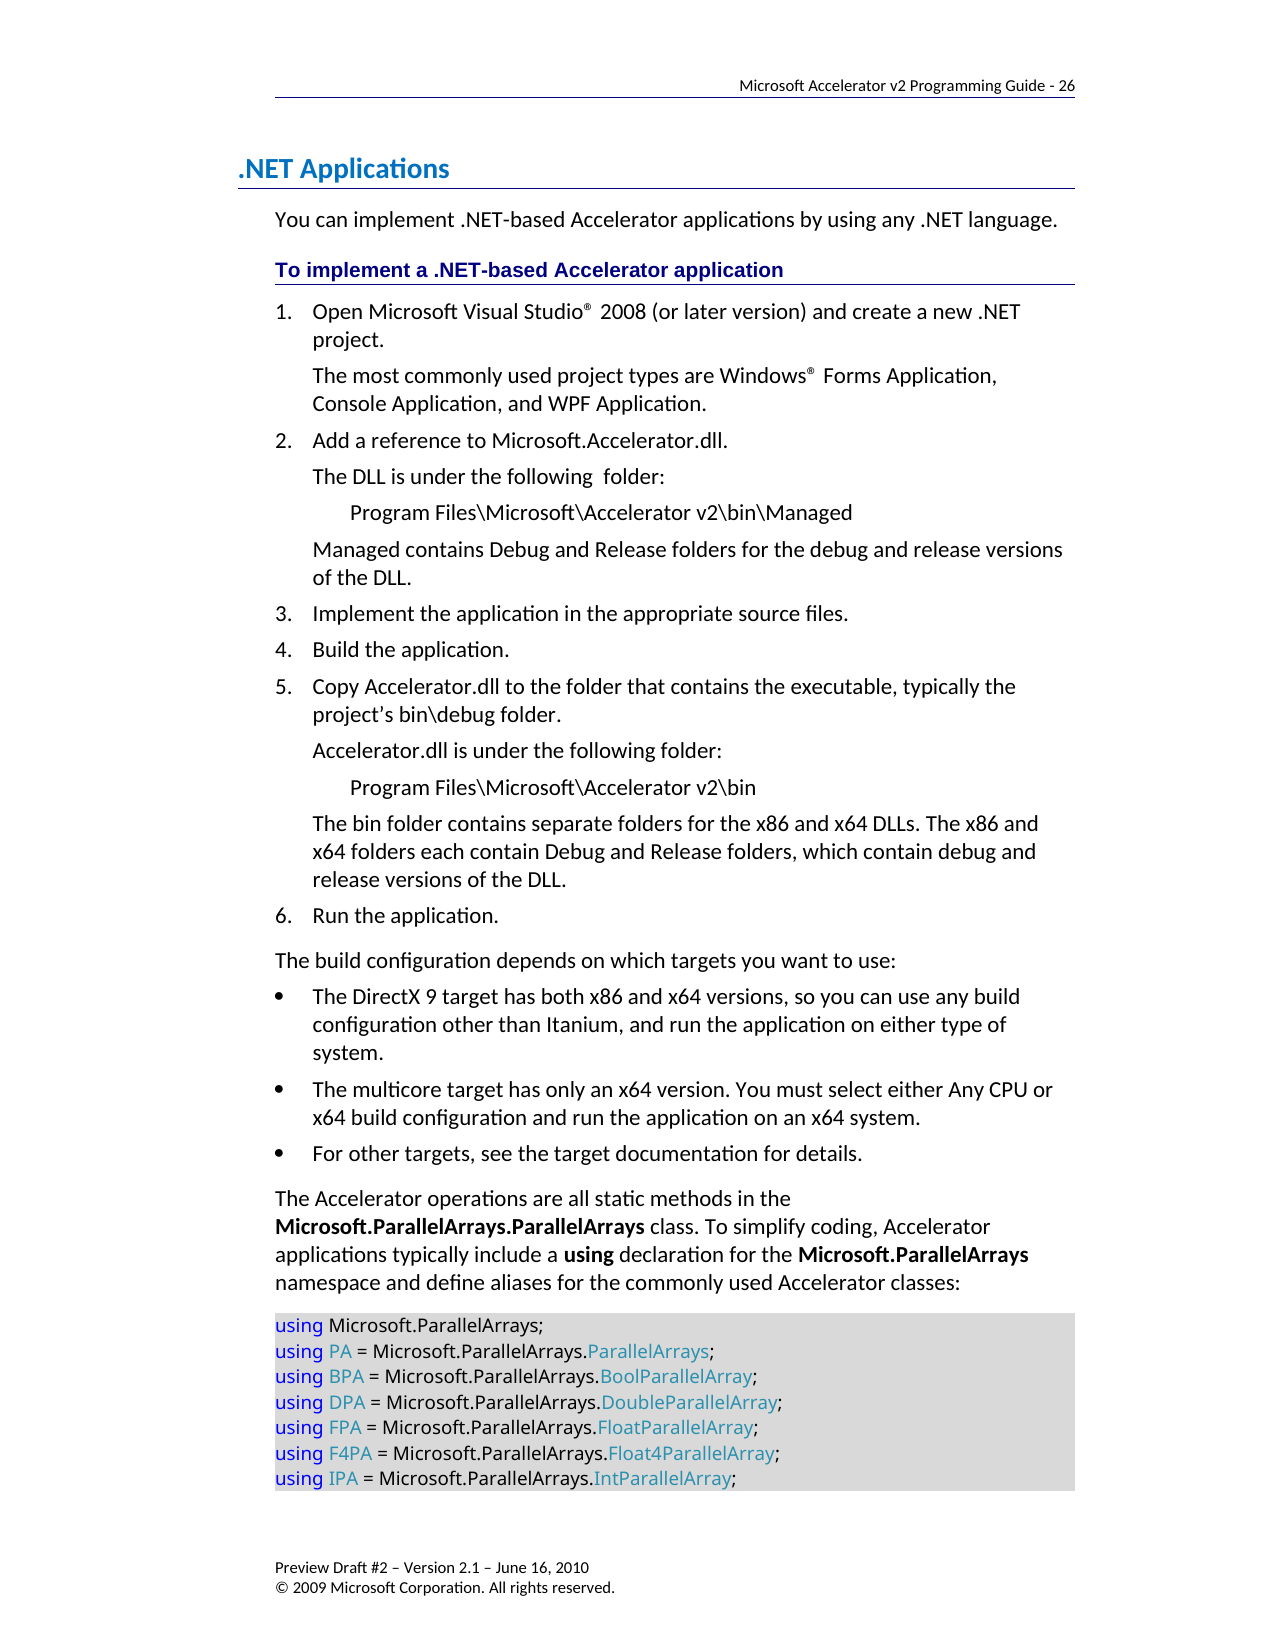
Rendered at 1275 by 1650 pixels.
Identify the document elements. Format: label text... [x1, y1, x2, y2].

subtitle .NET Applications [237, 150, 1075, 188]
list 3. Implement the application in the appropriate source files. [275, 599, 1075, 627]
text Accelerator.dll is under the following folder: [312, 736, 1075, 764]
list The DirectX 9 target has both x86 and x64 versions, so you can use any build configuration other than Itanium, and run the application on either type of system. [275, 982, 1075, 1066]
text Managed contains Debug and Release folders for the debug and release versions of the DLL. [312, 535, 1075, 591]
list 6. Run the application. [275, 901, 1075, 929]
list The multicore target has only an x64 version. You must select either Any CPU or x64 build configuration and run the application on an x64 system. [275, 1075, 1075, 1131]
text To implement a .NET-based Accelerator application [275, 258, 1075, 284]
list 5. Copy Accelerator.dll to the folder that contains the executable, typically the project’s bin\debug folder. [275, 672, 1075, 728]
text The Accelerator operations are all static methods in the Microsoft.ParallelArrays.ParallelArrays class. To simplify coding, Accelerator applications typically include a using declaration for the Microsoft.ParallelArrays namespace and define aliases for the commonly used Accelerator classes: [275, 1184, 1075, 1296]
text The DLL is under the following folder: [312, 462, 1075, 490]
list 2. Add a reference to Microsoft.Accelerator.dll. [275, 426, 1075, 454]
list 4. Build the application. [275, 636, 1075, 663]
text You can implement .NET-based Accelerator applications by using any .NET language. [275, 205, 1075, 233]
text using IPA = Microsoft.ParallelArrays.IntParallelArray; [275, 1466, 1075, 1491]
text using FPA = Microsoft.ParallelArrays.FloatParallelArray; [275, 1415, 1075, 1440]
text using PA = Microsoft.ParallelArrays.ParallelArrays; [275, 1338, 1075, 1364]
text using DPA = Microsoft.ParallelArrays.DoubleParallelArray; [275, 1389, 1075, 1415]
text Program Files\Microsoft\Accelerator v2\bin\Managed [350, 498, 1075, 526]
text using Microsoft.ParallelArrays; [275, 1313, 1075, 1338]
text Program Files\Microsoft\Accelerator v2\bin [350, 773, 1075, 801]
text The bin folder contains separate folders for the x86 and x64 DLLs. The x86 and x64 folders each contain Debug and Release folders, which contain debug and release versions of the DLL. [312, 809, 1075, 893]
list 1. Open Microsoft Visual Studio® 2008 (or later version) and create a new .NET project. [275, 297, 1075, 353]
text The most commonly used project types are Windows® Forms Application, Console Application, and WPF Application. [312, 361, 1075, 417]
list For other targets, see the target documentation for details. [275, 1139, 1075, 1167]
text using BPA = Microsoft.ParallelArrays.BoolParallelArray; [275, 1364, 1075, 1389]
text using F4PA = Microsoft.ParallelArrays.Float4ParallelArray; [275, 1440, 1075, 1466]
text The build configuration depends on which targets you want to use: [275, 946, 1075, 974]
